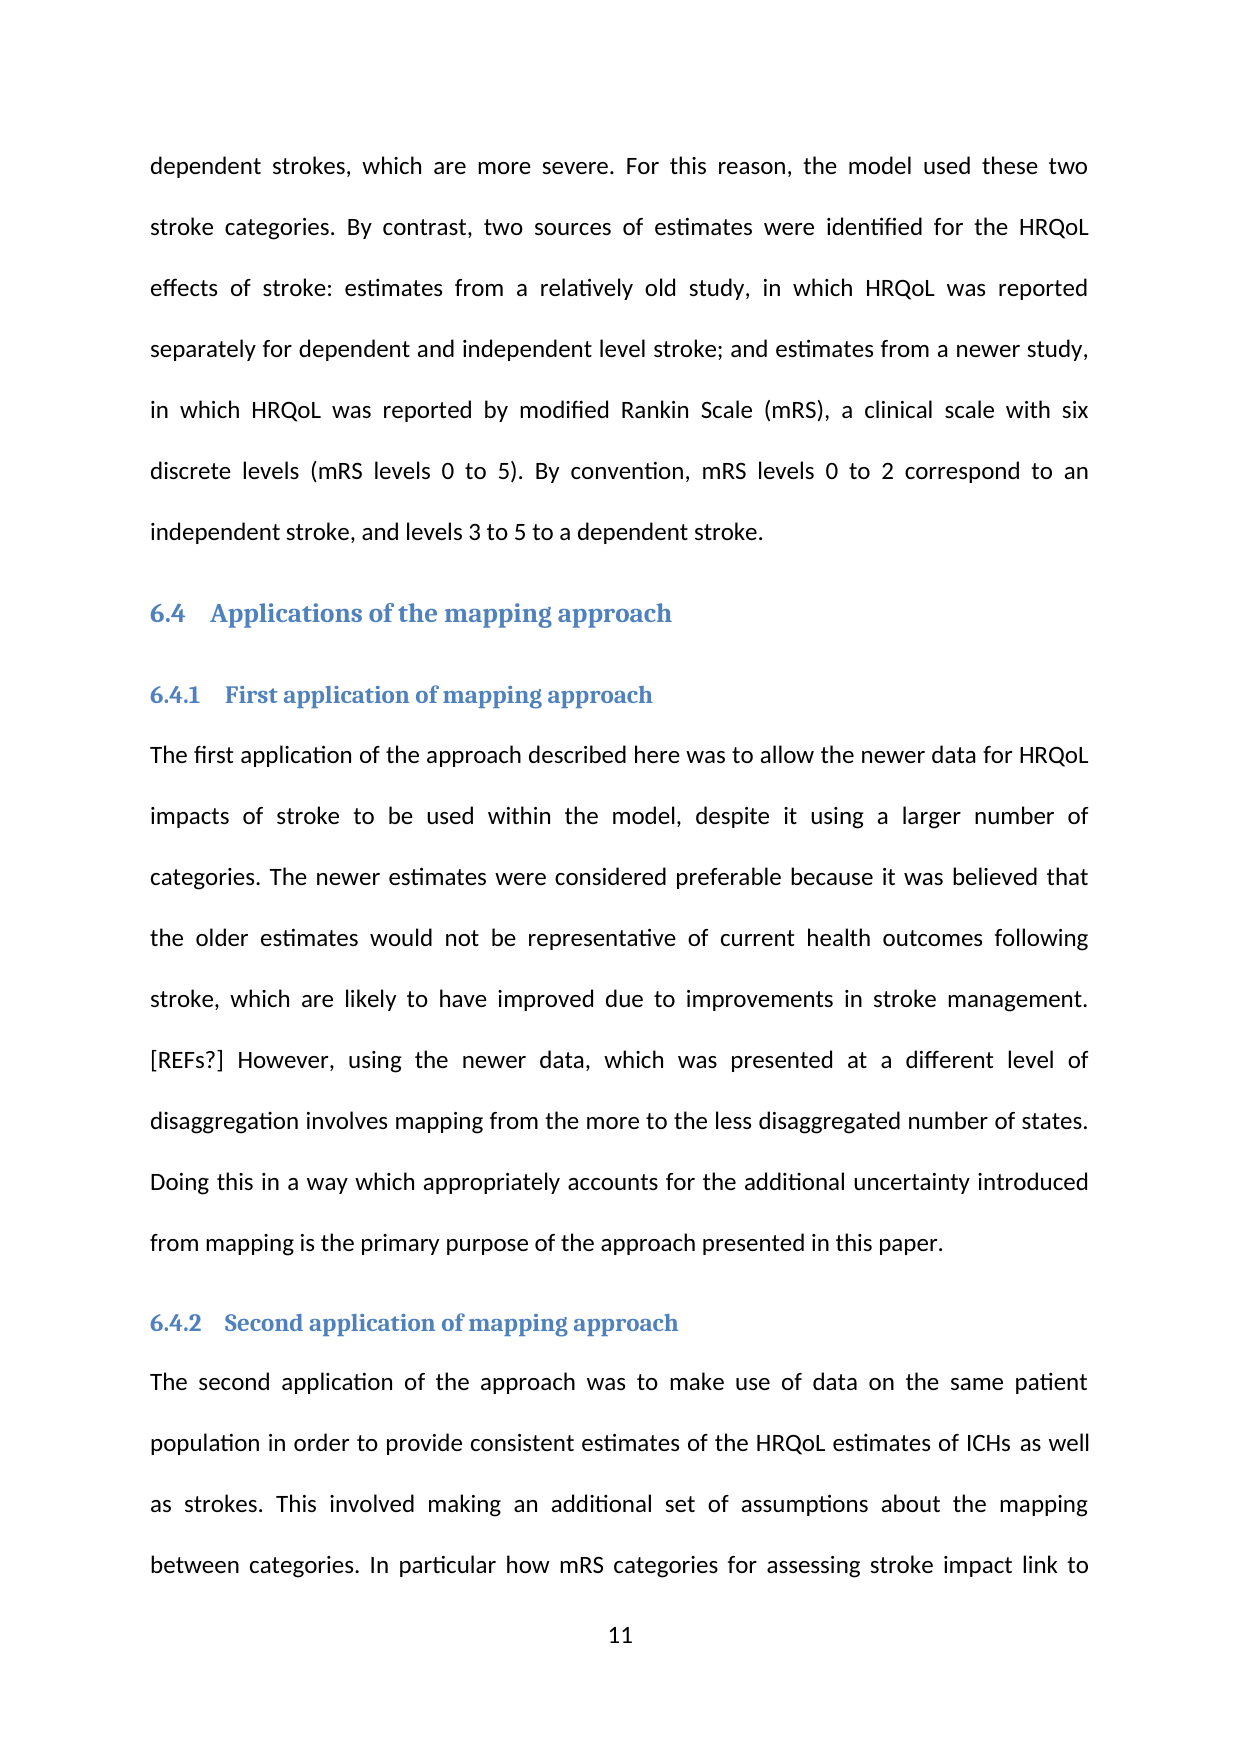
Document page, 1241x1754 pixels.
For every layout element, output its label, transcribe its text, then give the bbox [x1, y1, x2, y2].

subtitle Applications of the mapping approach [150, 598, 1090, 629]
text The first application of the approach described here was to allow the newer data for HRQoL impacts of stroke to be used within the model, despite it using a larger number of categories. The newer estimates were considered preferable because it was believed that the older estimates would not be representative of current health outcomes following stroke, which are likely to have improved due to improvements in stroke management. [REFs?] However, using the newer data, which was presented at a different level of disaggregation involves mapping from the more to the less disaggregated number of states. Doing this in a way which appropriately accounts for the additional uncertainty introduced from mapping is the primary purpose of the approach presented in this paper. [150, 739, 1090, 1258]
subtitle Second application of mapping approach [150, 1309, 1090, 1338]
subtitle First application of mapping approach [150, 681, 1090, 710]
